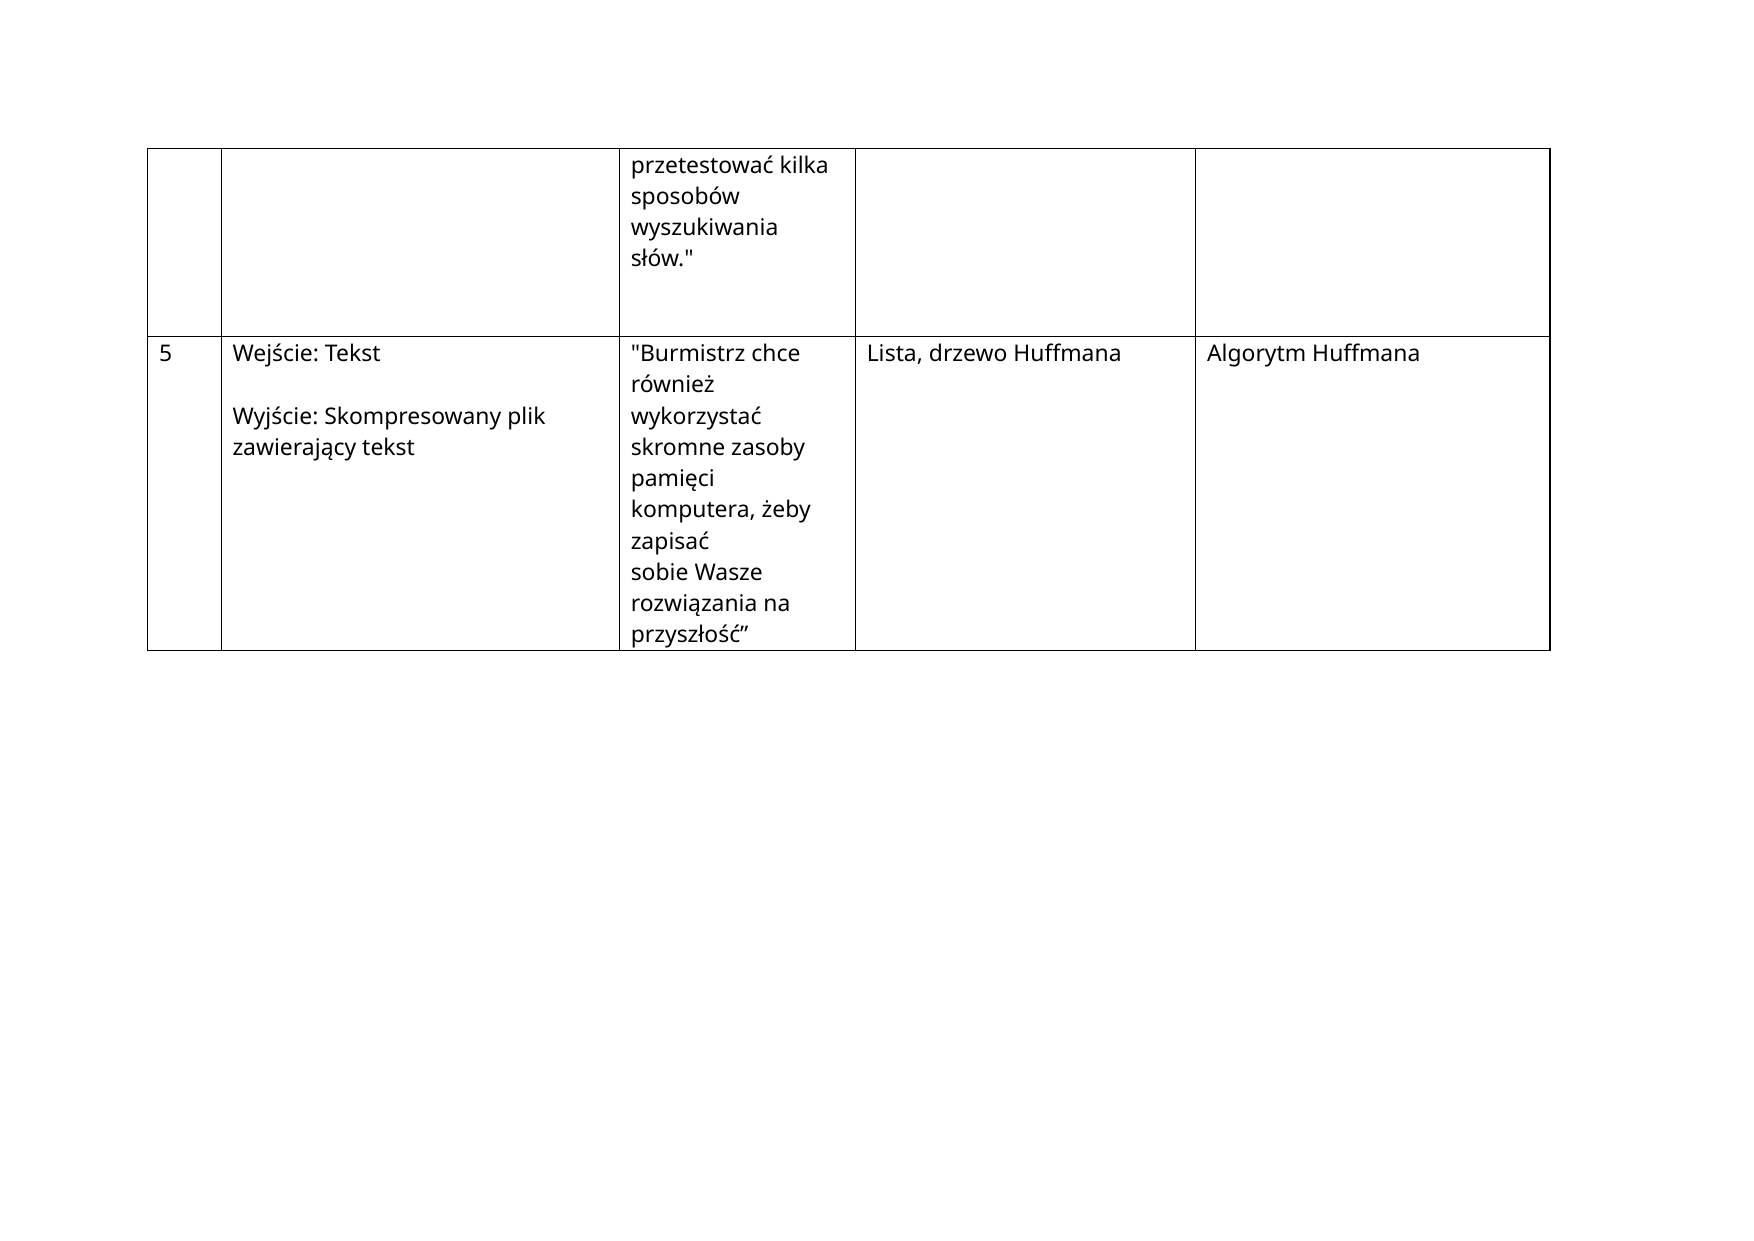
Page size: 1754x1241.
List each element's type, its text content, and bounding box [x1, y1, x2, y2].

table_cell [1196, 149, 1549, 336]
table_cell 4 [148, 149, 221, 336]
table_cell 5 [148, 337, 221, 650]
table_cell Algorytm Huffmana [1196, 337, 1549, 650]
table_cell Wejście: Tekst Wyjście: Skompresowany plik zawierający tekst [222, 337, 619, 650]
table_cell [856, 149, 1195, 336]
table_cell Lista, drzewo Huffmana [856, 337, 1195, 650]
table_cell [222, 149, 619, 336]
table_cell "Burmistrz chce również wykorzystać skromne zasoby pamięci komputera, żeby zapisać sobie Wasze rozwiązania na przyszłość” [620, 337, 855, 650]
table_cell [620, 149, 855, 336]
